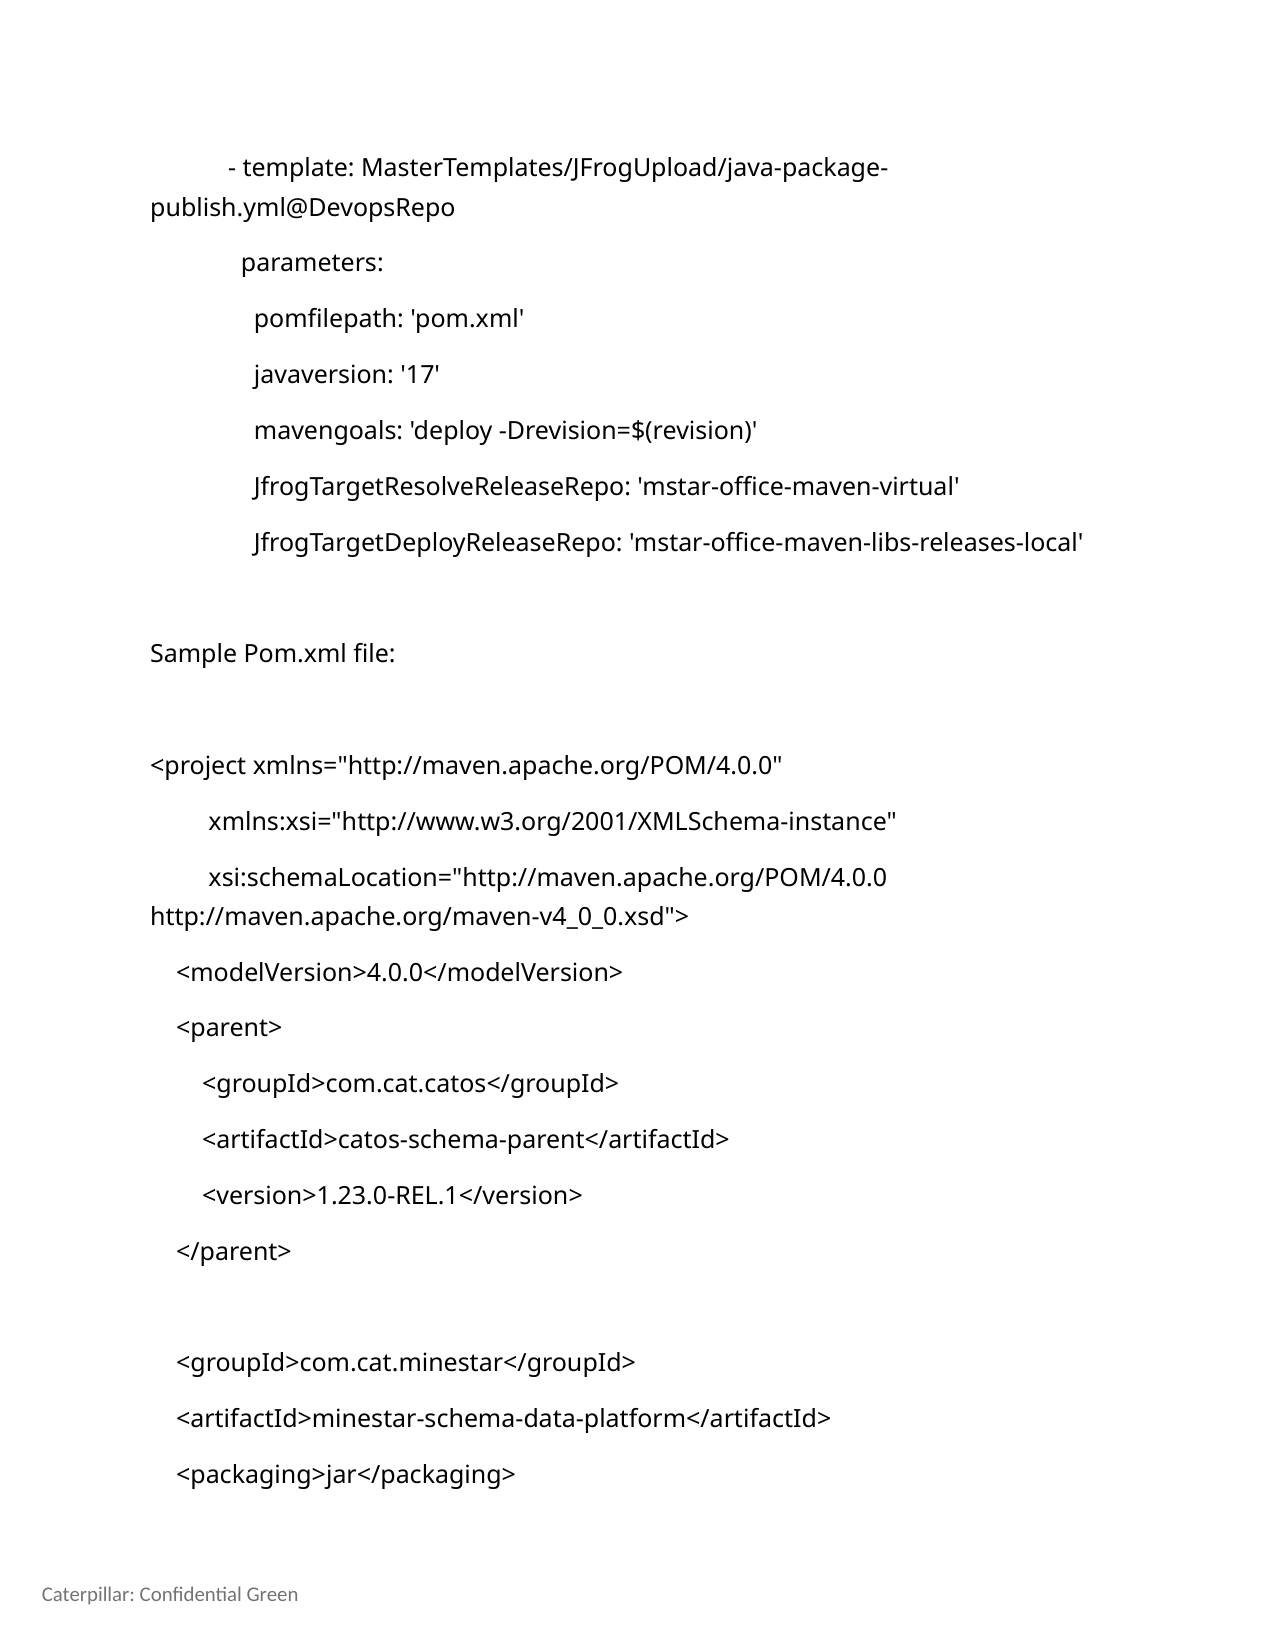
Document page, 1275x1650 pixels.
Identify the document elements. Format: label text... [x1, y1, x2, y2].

text JfrogTargetResolveReleaseRepo: 'mstar-office-maven-virtual' [150, 468, 1125, 502]
text javaversion: '17' [150, 357, 1125, 391]
text Sample Pom.xml file: [150, 636, 1125, 670]
text mavengoals: 'deploy -Drevision=$(revision)' [150, 412, 1125, 447]
text <groupId>com.cat.catos</groupId> [150, 1066, 1125, 1100]
text </parent> [150, 1233, 1125, 1267]
text <groupId>com.cat.minestar</groupId> [150, 1345, 1125, 1379]
text parameters: [150, 245, 1125, 279]
text pomfilepath: 'pom.xml' [150, 301, 1125, 335]
text xsi:schemaLocation="http://maven.apache.org/POM/4.0.0 http://maven.apache.org/maven-v4_0_0.xsd"> [150, 859, 1125, 932]
text <parent> [150, 1010, 1125, 1044]
text <modelVersion>4.0.0</modelVersion> [150, 954, 1125, 988]
text <artifactId>minestar-schema-data-platform</artifactId> [150, 1401, 1125, 1435]
text <artifactId>catos-schema-parent</artifactId> [150, 1122, 1125, 1156]
text - template: MasterTemplates/JFrogUpload/java-package-publish.yml@DevopsRepo [150, 150, 1125, 223]
text JfrogTargetDeployReleaseRepo: 'mstar-office-maven-libs-releases-local' [150, 524, 1125, 558]
text <project xmlns="http://maven.apache.org/POM/4.0.0" [150, 747, 1125, 782]
text <version>1.23.0-REL.1</version> [150, 1177, 1125, 1212]
text <packaging>jar</packaging> [150, 1457, 1125, 1491]
text xmlns:xsi="http://www.w3.org/2001/XMLSchema-instance" [150, 803, 1125, 837]
